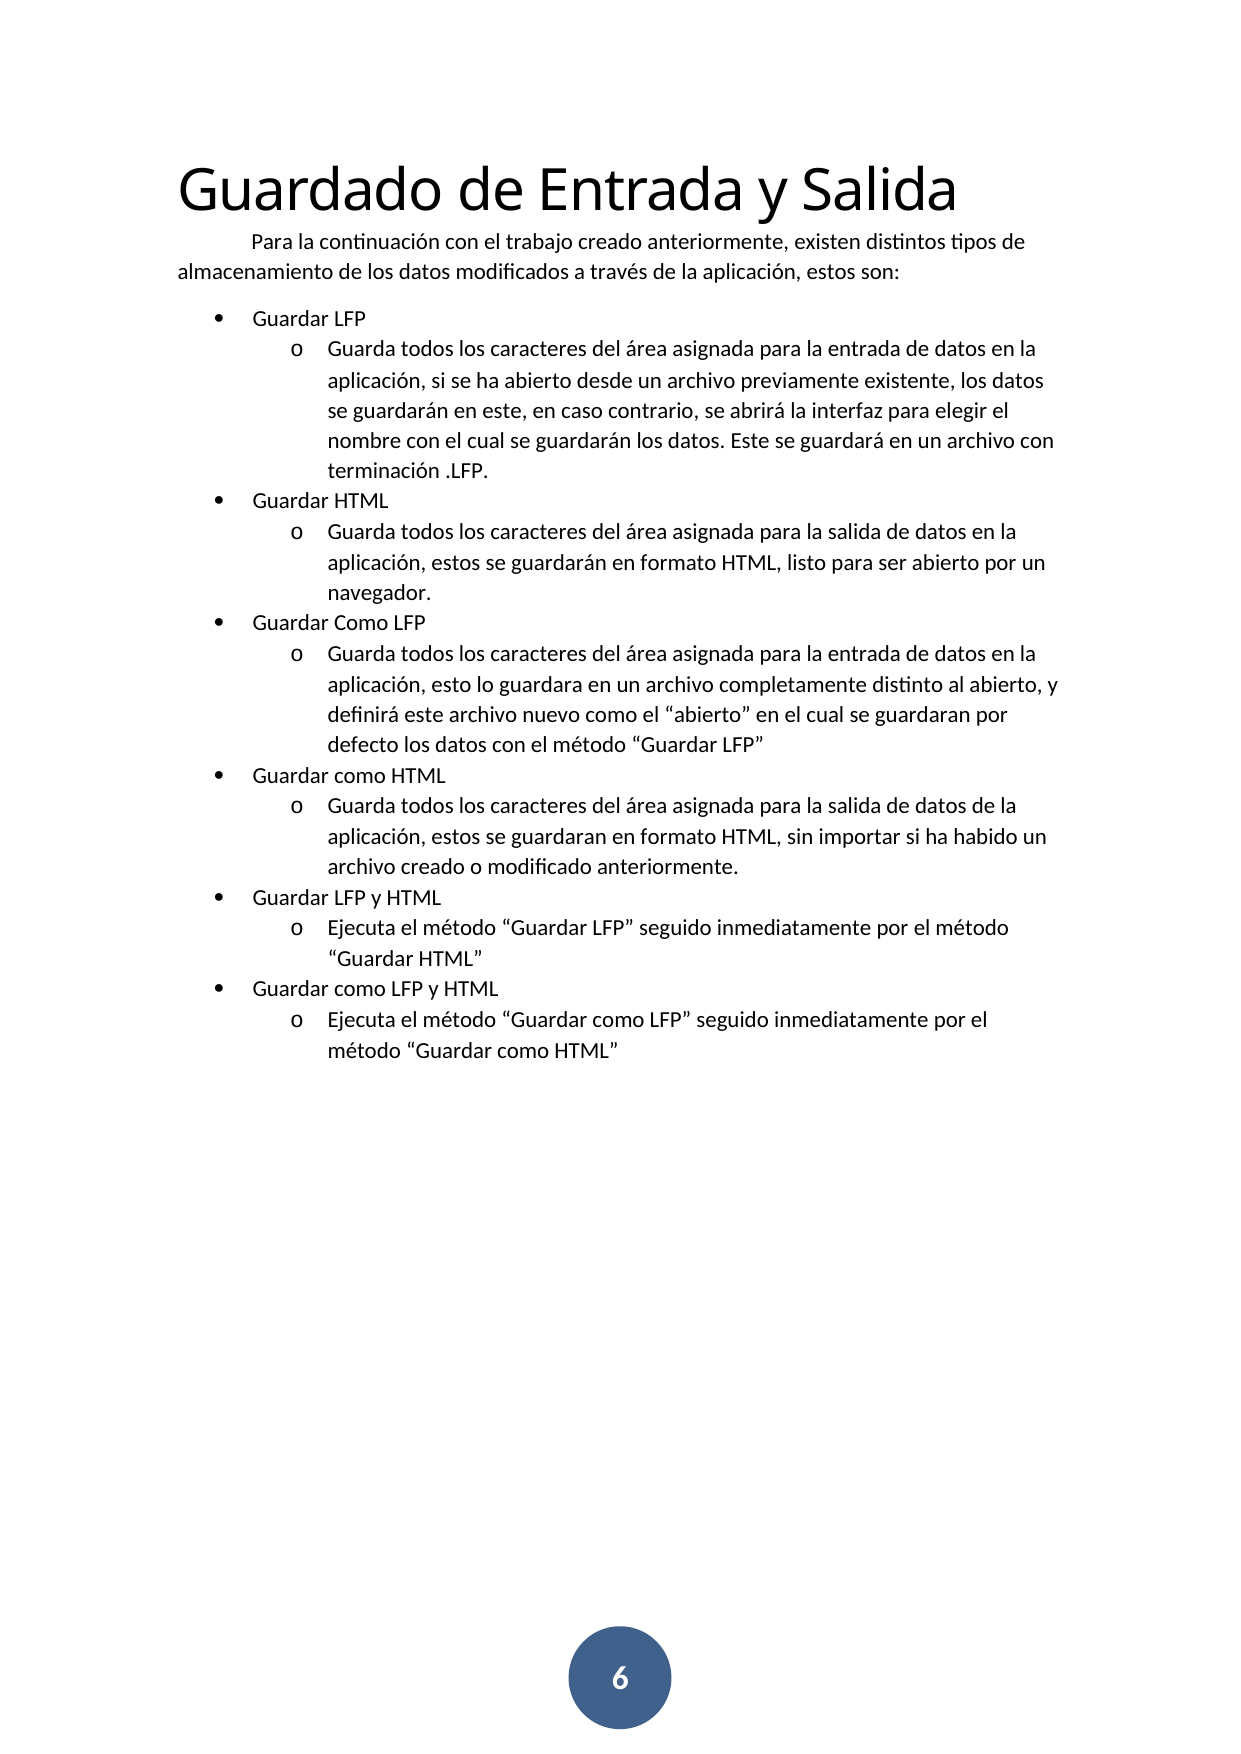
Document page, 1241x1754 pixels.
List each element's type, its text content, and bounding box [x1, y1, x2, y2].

text Para la continuación con el trabajo creado anteriormente, existen distintos tipos de almacenamiento de los datos modificados a través de la aplicación, estos son: [177, 227, 1063, 285]
list Guardar LFP y HTML [215, 883, 1063, 911]
list Ejecuta el método “Guardar LFP” seguido inmediatamente por el método “Guardar HTML” [290, 913, 1063, 972]
list Guardar LFP [215, 304, 1063, 332]
list Guarda todos los caracteres del área asignada para la entrada de datos en la aplicación, si se ha abierto desde un archivo previamente existente, los datos se guardarán en este, en caso contrario, se abrirá la interfaz para elegir el nombre con el cual se guardarán los datos. Este se guardará en un archivo con terminación .LFP. [290, 334, 1063, 484]
list Guarda todos los caracteres del área asignada para la salida de datos de la aplicación, estos se guardaran en formato HTML, sin importar si ha habido un archivo creado o modificado anteriormente. [290, 791, 1063, 881]
list Guardar HTML [215, 487, 1063, 514]
list Guardar como LFP y HTML [215, 974, 1063, 1002]
list Guarda todos los caracteres del área asignada para la salida de datos en la aplicación, estos se guardarán en formato HTML, listo para ser abierto por un navegador. [290, 517, 1063, 606]
list Guarda todos los caracteres del área asignada para la entrada de datos en la aplicación, esto lo guardara en un archivo completamente distinto al abierto, y definirá este archivo nuevo como el “abierto” en el cual se guardaran por defecto los datos con el método “Guardar LFP” [290, 639, 1063, 758]
list Guardar como HTML [215, 761, 1063, 789]
list Guardar Como LFP [215, 608, 1063, 637]
list Ejecuta el método “Guardar como LFP” seguido inmediatamente por el método “Guardar como HTML” [290, 1005, 1063, 1064]
title Guardado de Entrada y Salida [177, 148, 1063, 227]
